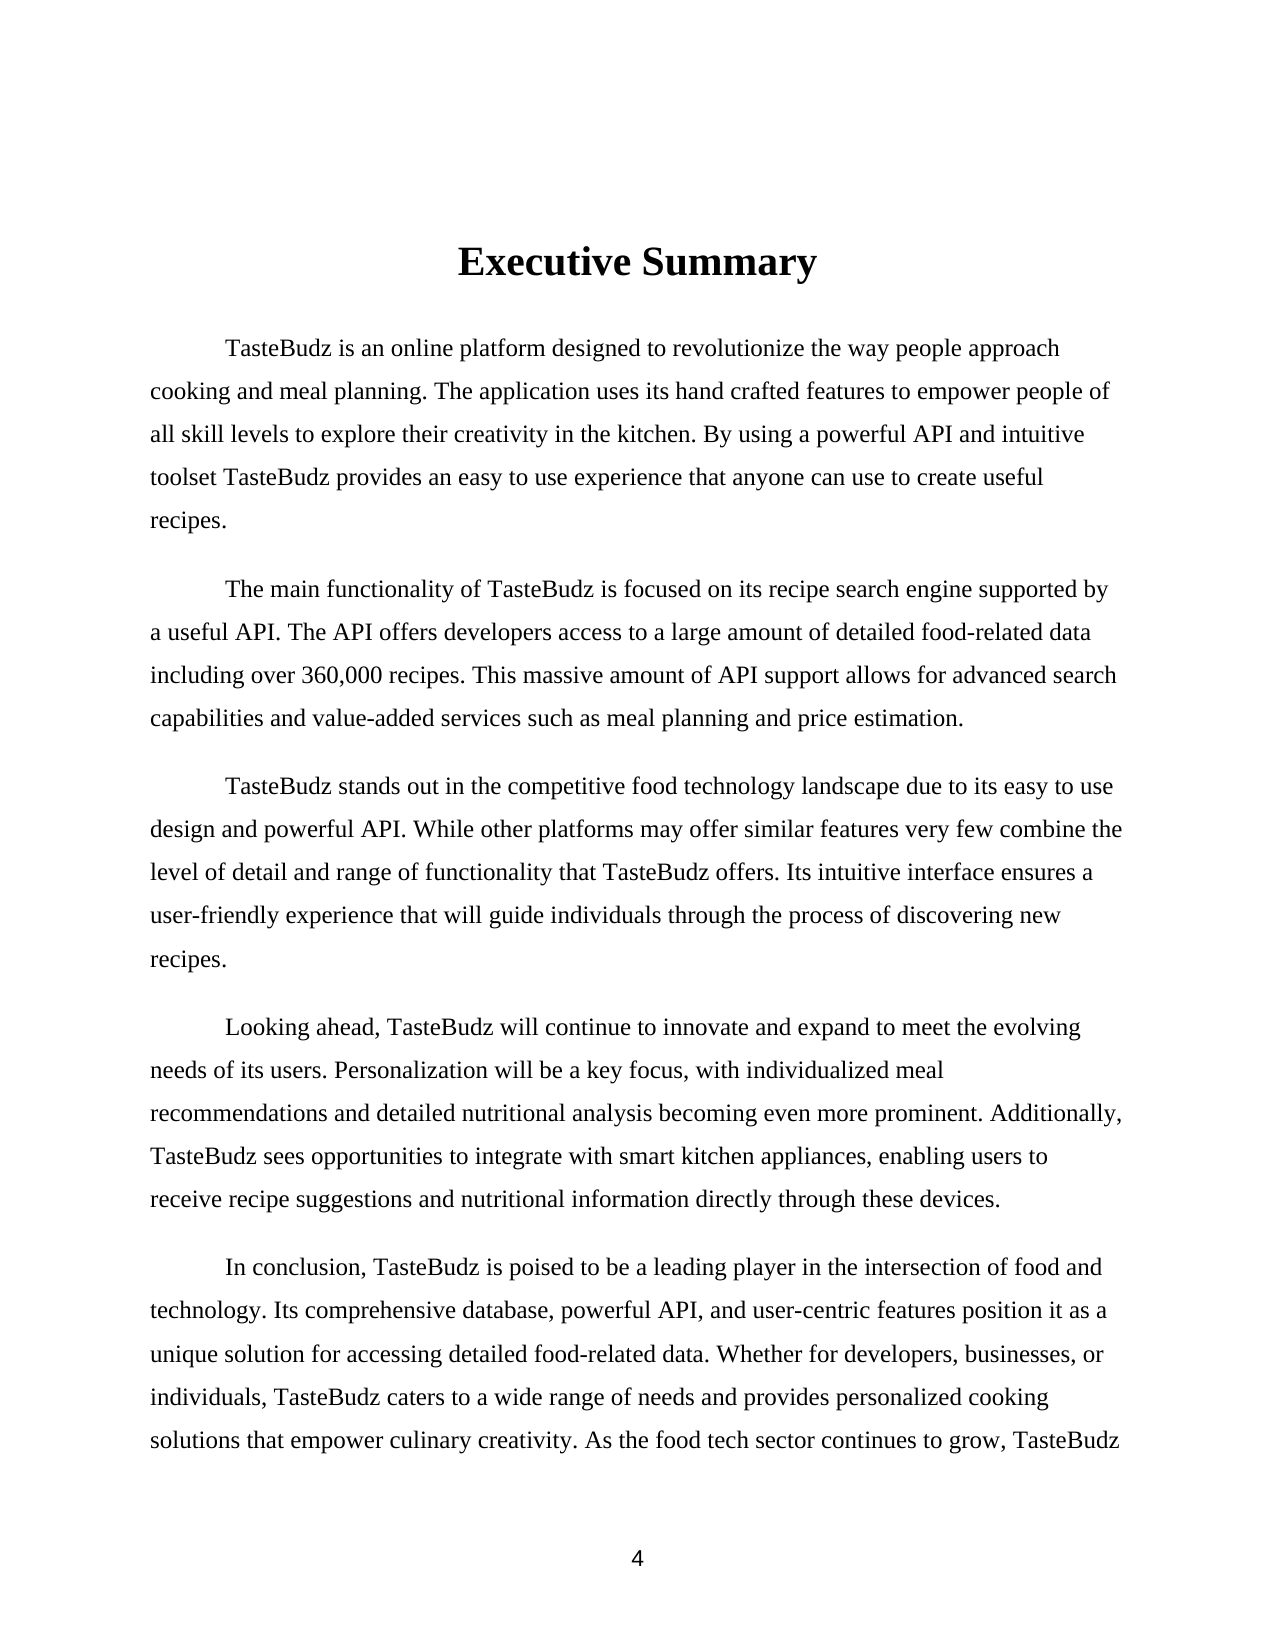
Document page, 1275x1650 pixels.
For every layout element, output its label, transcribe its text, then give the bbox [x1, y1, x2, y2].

text Executive Summary [150, 236, 1125, 284]
text The main functionality of TasteBudz is focused on its recipe search engine supported by a useful API. The API offers developers access to a large amount of detailed food-related data including over 360,000 recipes. This massive amount of API support allows for advanced search capabilities and value-added services such as meal planning and price estimation. [150, 574, 1125, 732]
text TasteBudz stands out in the competitive food technology landscape due to its easy to use design and powerful API. While other platforms may offer similar features very few combine the level of detail and range of functionality that TasteBudz offers. Its intuitive interface ensures a user-friendly experience that will guide individuals through the process of discovering new recipes. [150, 771, 1125, 972]
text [150, 1252, 1125, 1454]
text TasteBudz is an online platform designed to revolutionize the way people approach cooking and meal planning. The application uses its hand crafted features to empower people of all skill levels to explore their creativity in the kitchen. By using a powerful API and intuitive toolset TasteBudz provides an easy to use experience that anyone can use to create useful recipes. [150, 333, 1125, 534]
text Looking ahead, TasteBudz will continue to innovate and expand to meet the evolving needs of its users. Personalization will be a key focus, with individualized meal recommendations and detailed nutritional analysis becoming even more prominent. Additionally, TasteBudz sees opportunities to integrate with smart kitchen appliances, enabling users to receive recipe suggestions and nutritional information directly through these devices. [150, 1012, 1125, 1213]
